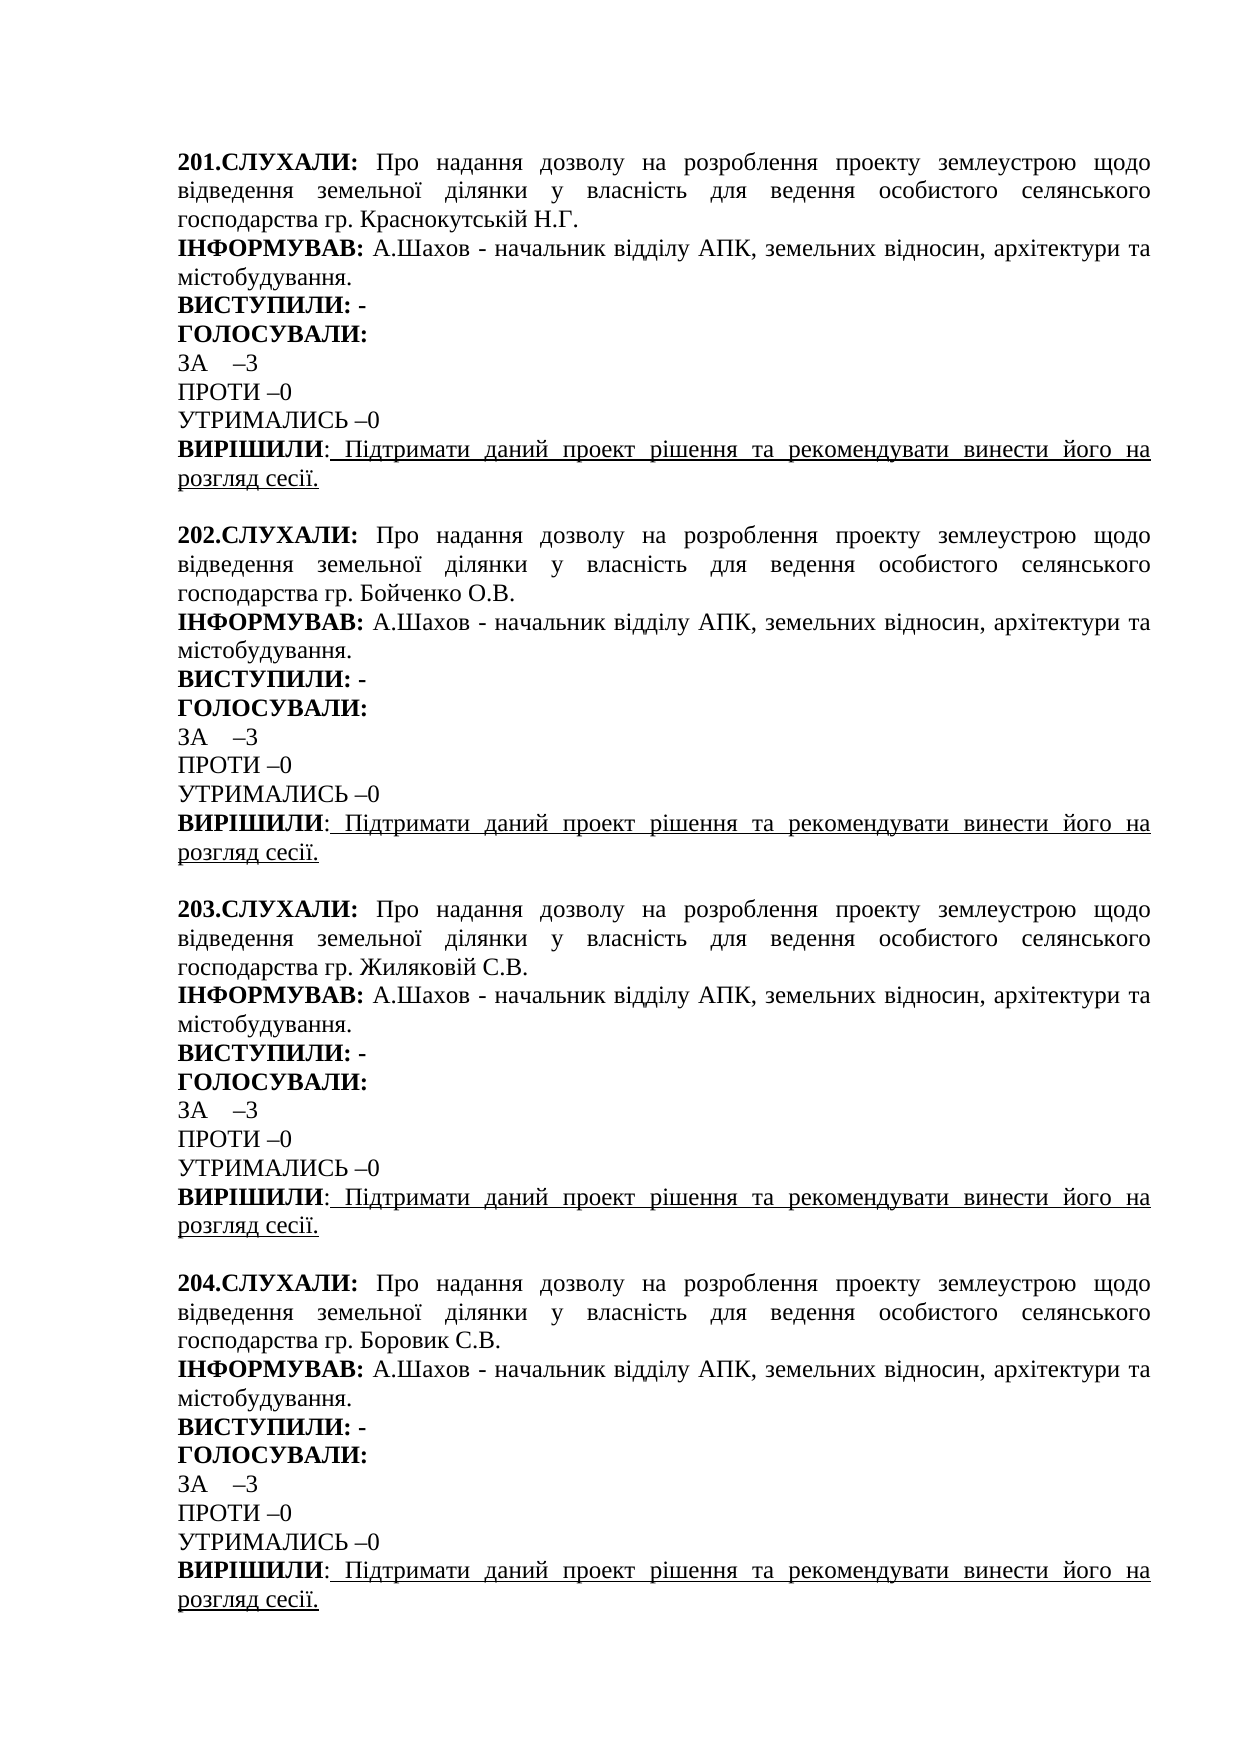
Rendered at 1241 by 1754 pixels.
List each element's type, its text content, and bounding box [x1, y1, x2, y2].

text 204.СЛУХАЛИ: Про надання дозволу на розроблення проекту землеустрою щодо відведення земельної ділянки у власність для ведення особистого селянського господарства гр. Боровик С.В. [177, 1268, 1152, 1354]
text ВИСТУПИЛИ: - [177, 1038, 1152, 1067]
text ІНФОРМУВАВ: А.Шахов - начальник відділу АПК, земельних відносин, архітектури та містобудування. [177, 233, 1152, 291]
text ЗА –3 [177, 1469, 1152, 1498]
text 201.СЛУХАЛИ: Про надання дозволу на розроблення проекту землеустрою щодо відведення земельної ділянки у власність для ведення особистого селянського господарства гр. Краснокутській Н.Г. [177, 147, 1152, 233]
text ІНФОРМУВАВ: А.Шахов - начальник відділу АПК, земельних відносин, архітектури та містобудування. [177, 1354, 1152, 1412]
text ПРОТИ –0 [177, 377, 1152, 406]
text ПРОТИ –0 [177, 1124, 1152, 1153]
text ІНФОРМУВАВ: А.Шахов - начальник відділу АПК, земельних відносин, архітектури та містобудування. [177, 981, 1152, 1038]
text ЗА –3 [177, 722, 1152, 751]
text ВИСТУПИЛИ: - [177, 1412, 1152, 1441]
text ВИРІШИЛИ: Підтримати даний проект рішення та рекомендувати винести його на розгляд сесії. [177, 1182, 1152, 1239]
text ВИРІШИЛИ: Підтримати даний проект рішення та рекомендувати винести його на розгляд сесії. [177, 808, 1152, 866]
text ВИРІШИЛИ: Підтримати даний проект рішення та рекомендувати винести його на розгляд сесії. [177, 434, 1152, 492]
text ЗА –3 [177, 1096, 1152, 1124]
text УТРИМАЛИСЬ –0 [177, 1153, 1152, 1182]
text ІНФОРМУВАВ: А.Шахов - начальник відділу АПК, земельних відносин, архітектури та містобудування. [177, 607, 1152, 664]
text ВИСТУПИЛИ: - [177, 664, 1152, 693]
text 202.СЛУХАЛИ: Про надання дозволу на розроблення проекту землеустрою щодо відведення земельної ділянки у власність для ведення особистого селянського господарства гр. Бойченко О.В. [177, 521, 1152, 607]
text ЗА –3 [177, 348, 1152, 377]
text ВИРІШИЛИ: Підтримати даний проект рішення та рекомендувати винести його на розгляд сесії. [177, 1556, 1152, 1613]
text 203.СЛУХАЛИ: Про надання дозволу на розроблення проекту землеустрою щодо відведення земельної ділянки у власність для ведення особистого селянського господарства гр. Жиляковій С.В. [177, 894, 1152, 981]
text ВИСТУПИЛИ: - [177, 291, 1152, 319]
text ПРОТИ –0 [177, 1498, 1152, 1527]
text ГОЛОСУВАЛИ: [177, 1067, 1152, 1096]
text ПРОТИ –0 [177, 751, 1152, 779]
text УТРИМАЛИСЬ –0 [177, 406, 1152, 434]
text УТРИМАЛИСЬ –0 [177, 1527, 1152, 1556]
text УТРИМАЛИСЬ –0 [177, 779, 1152, 808]
text ГОЛОСУВАЛИ: [177, 693, 1152, 722]
text ГОЛОСУВАЛИ: [177, 319, 1152, 348]
text ГОЛОСУВАЛИ: [177, 1441, 1152, 1469]
